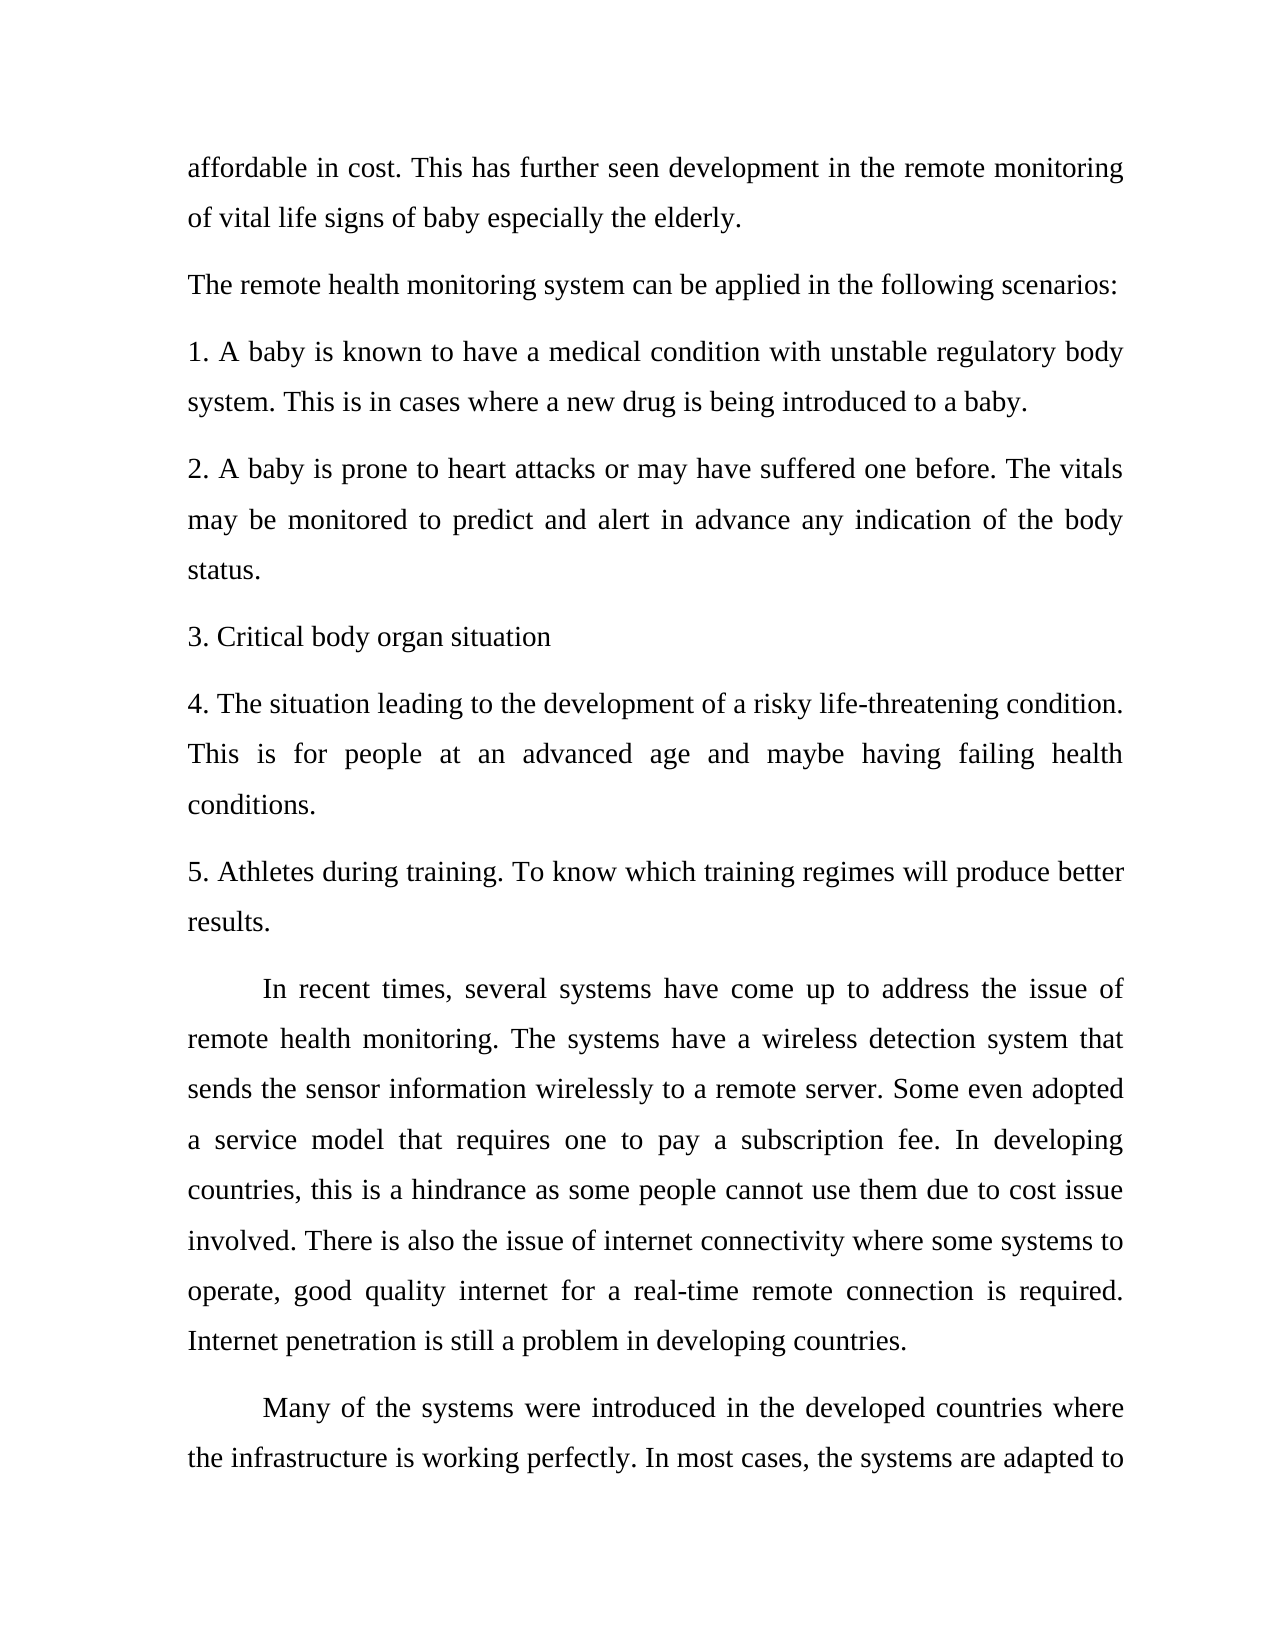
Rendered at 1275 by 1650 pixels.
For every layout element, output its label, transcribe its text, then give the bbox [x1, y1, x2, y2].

text 1. A baby is known to have a medical condition with unstable regulatory body system. This is in cases where a new drug is being introduced to a baby. [187, 334, 1125, 418]
text In recent times, several systems have come up to address the issue of remote health monitoring. The systems have a wireless detection system that sends the sensor information wirelessly to a remote server. Some even adopted a service model that requires one to pay a subscription fee. In developing countries, this is a hindrance as some people cannot use them due to cost issue involved. There is also the issue of internet connectivity where some systems to operate, good quality internet for a real-time remote connection is required. Internet penetration is still a problem in developing countries. [187, 971, 1125, 1357]
text 5. Athletes during training. To know which training regimes will produce better results. [187, 854, 1125, 938]
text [187, 1390, 1125, 1474]
text 3. Critical body organ situation [187, 619, 1125, 653]
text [187, 150, 1125, 234]
text 2. A baby is prone to heart attacks or may have suffered one before. The vitals may be monitored to predict and alert in advance any indication of the body status. [187, 452, 1125, 586]
text The remote health monitoring system can be applied in the following scenarios: [187, 267, 1125, 301]
text 4. The situation leading to the development of a risky life-threatening condition. This is for people at an advanced age and maybe having failing health conditions. [187, 686, 1125, 820]
